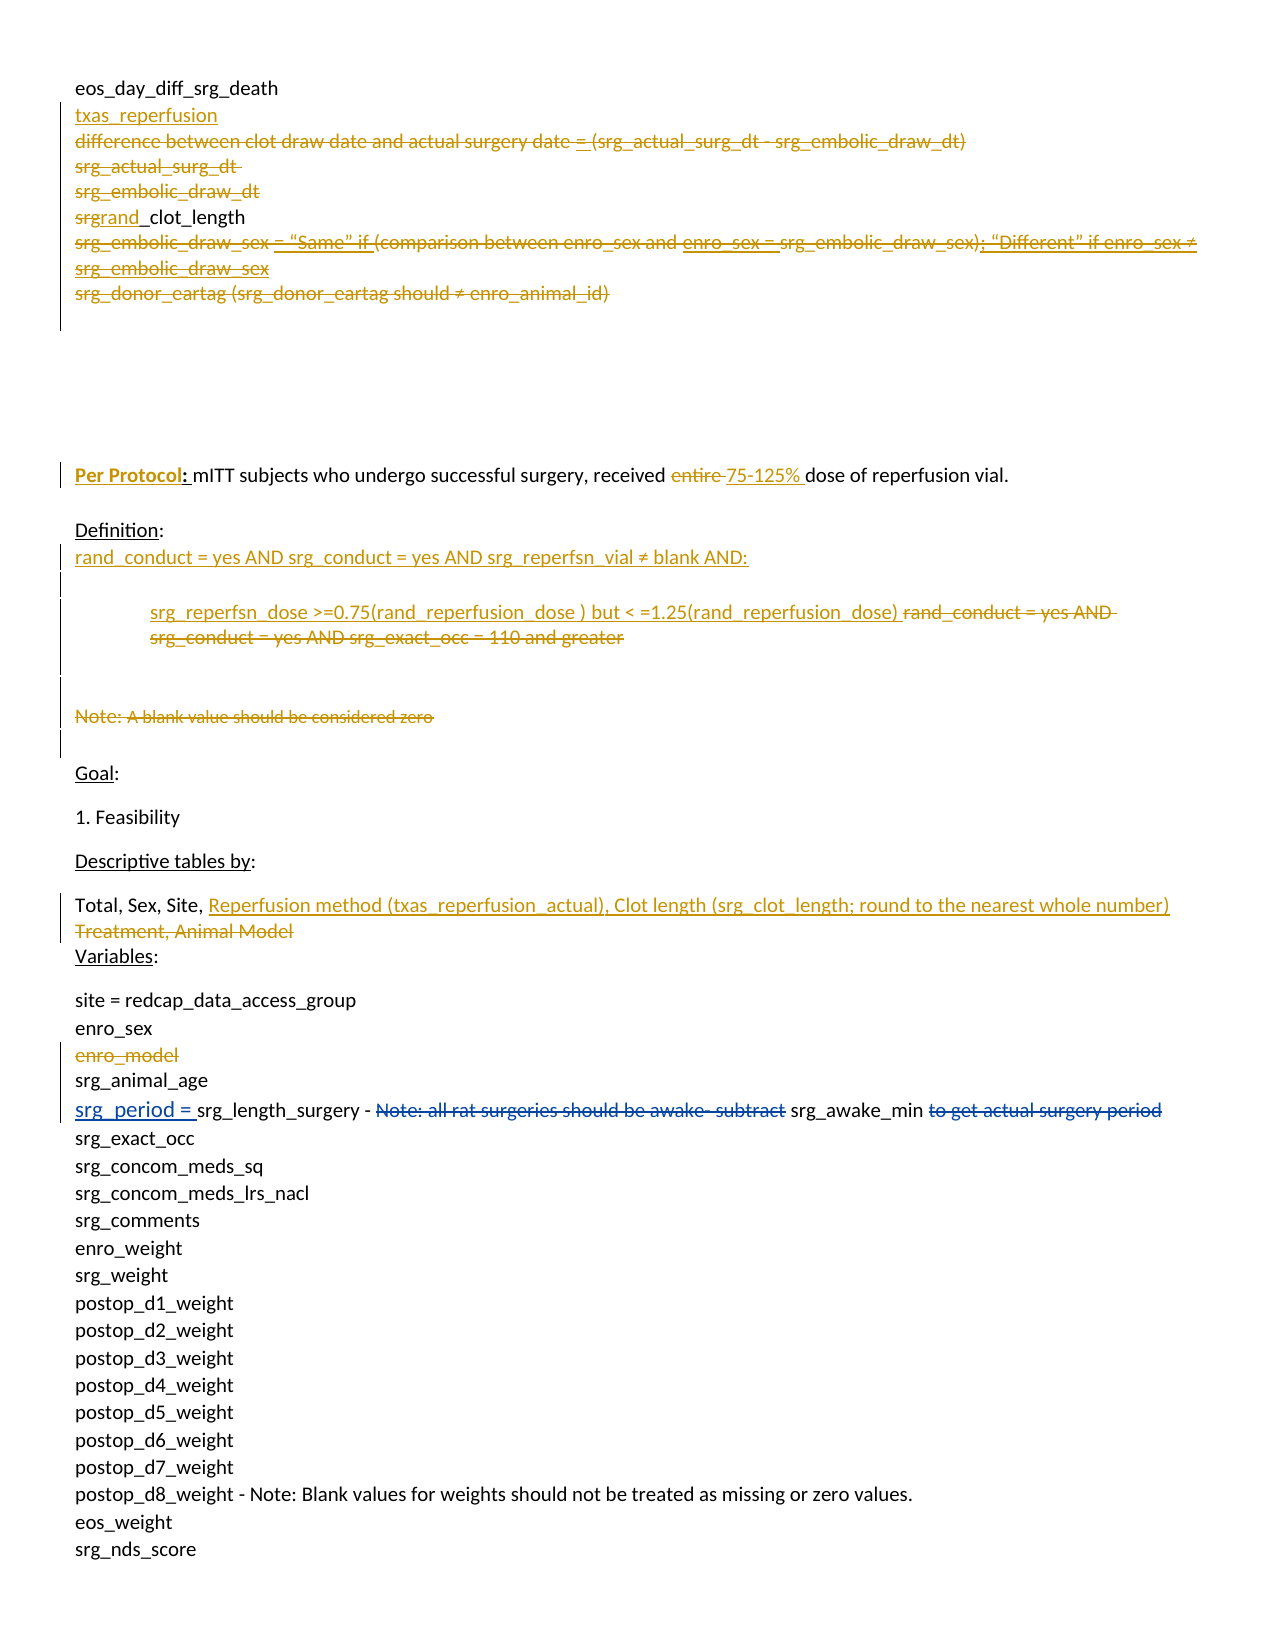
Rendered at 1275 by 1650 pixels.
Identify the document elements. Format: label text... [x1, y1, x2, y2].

text Descriptive tables by: [75, 848, 1200, 874]
text enro_weight [75, 1235, 1200, 1261]
text srg_weight [75, 1262, 1200, 1288]
text postop_d5_weight [75, 1399, 1200, 1425]
text eos_day_diff_srg_death [75, 75, 1200, 100]
text _clot_length [75, 204, 1200, 229]
text srg_nds_score [75, 1536, 1200, 1562]
text postop_d3_weight [75, 1345, 1200, 1370]
text Variables: [75, 943, 1200, 969]
text Total, Sex, Site, [75, 893, 1200, 918]
text Goal: [75, 760, 1200, 786]
text postop_d4_weight [75, 1372, 1200, 1397]
text postop_d8_weight - Note: Blank values for weights should not be treated as missing or zero values. [75, 1482, 1200, 1507]
text srg_exact_occ srg_concom_meds_sq srg_concom_meds_lrs_nacl srg_comments [75, 1126, 1200, 1233]
text : mITT subjects who undergo successful surgery, received dose of reperfusion vial. [75, 462, 1200, 488]
text srg_animal_age srg_length_surgery - srg_awake_min [75, 1068, 1200, 1123]
text postop_d6_weight [75, 1427, 1200, 1452]
text Definition: [75, 517, 1200, 542]
text site = redcap_data_access_group enro_sex [75, 987, 1200, 1040]
text 1. Feasibility [75, 804, 1200, 830]
text postop_d7_weight [75, 1454, 1200, 1480]
text postop_d2_weight [75, 1317, 1200, 1343]
text eos_weight [75, 1509, 1200, 1534]
text postop_d1_weight [75, 1290, 1200, 1315]
